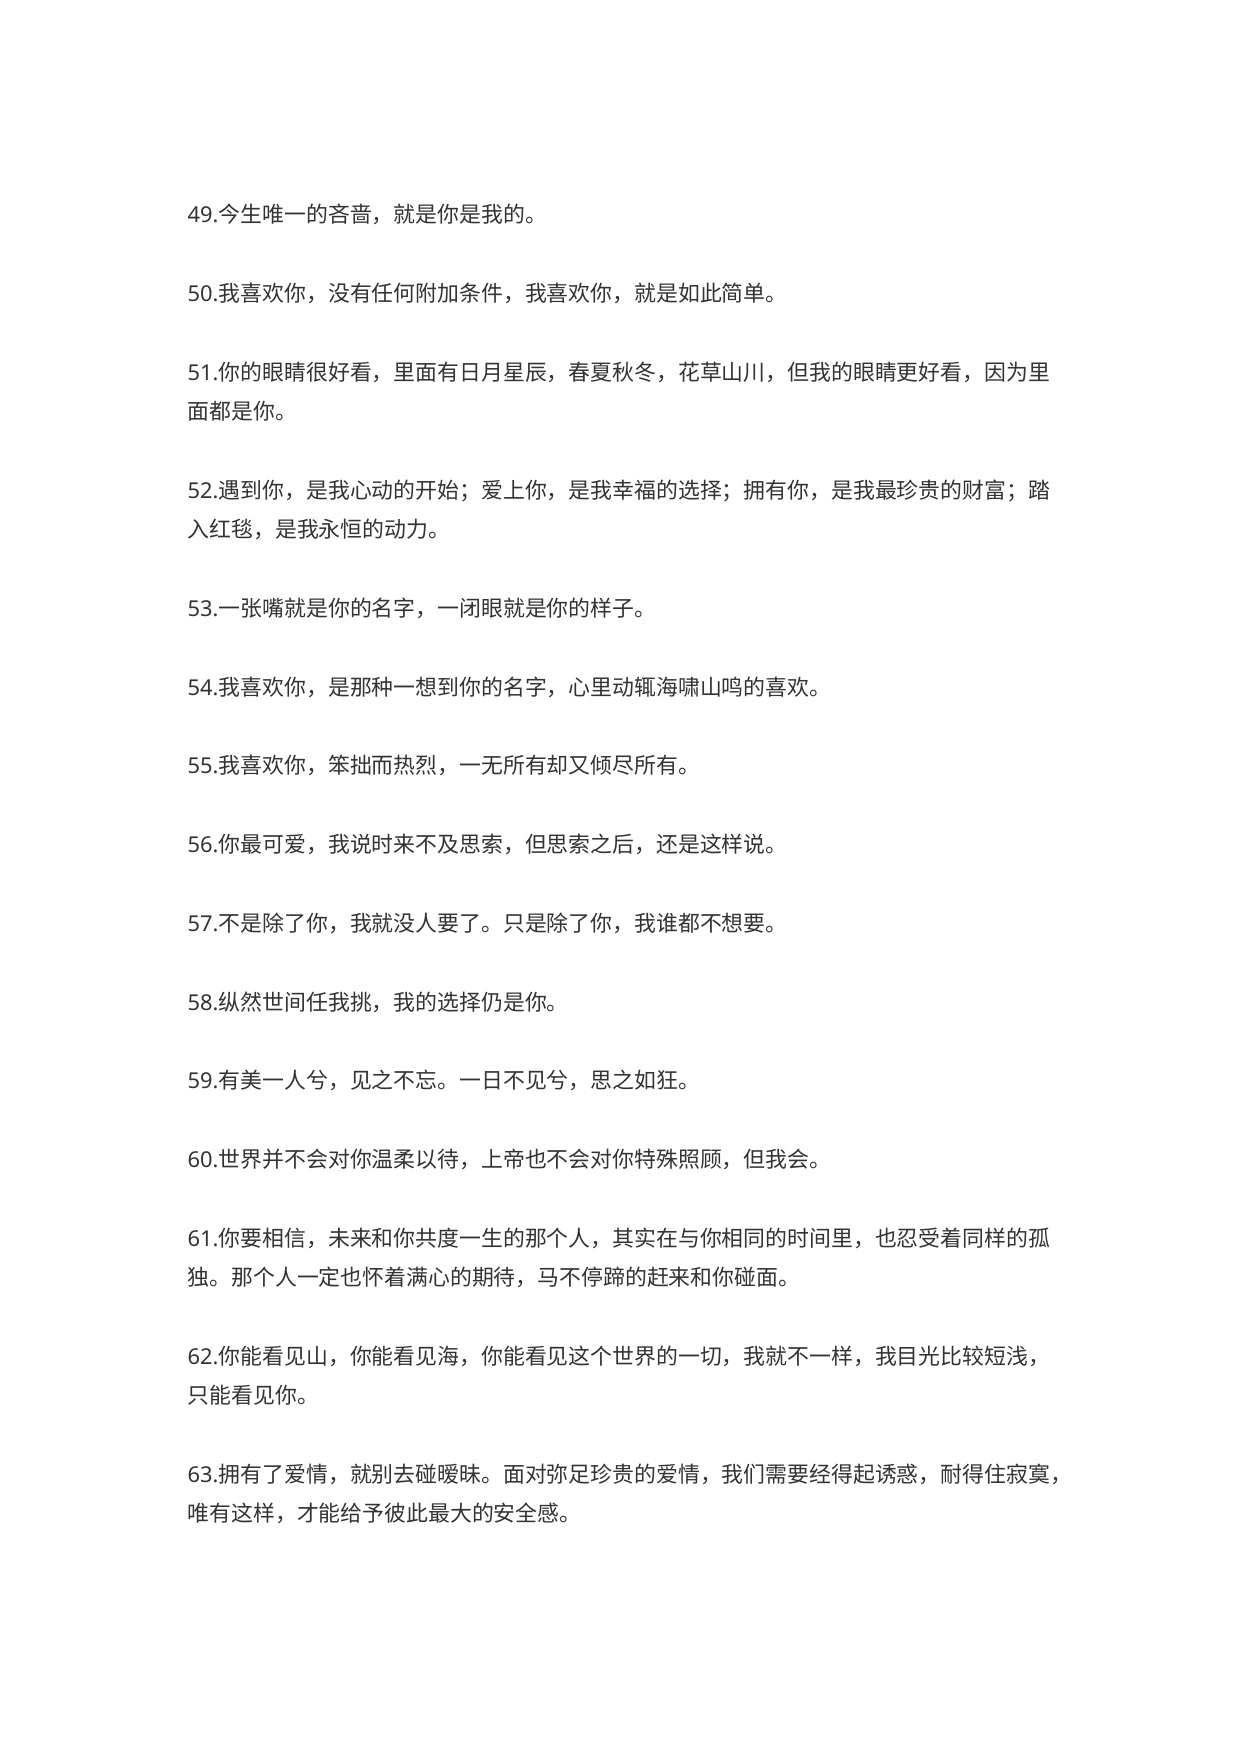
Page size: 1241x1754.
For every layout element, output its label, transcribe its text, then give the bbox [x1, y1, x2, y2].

text 58.纵然世间任我挑，我的选择仍是你。 [187, 977, 1053, 1016]
text 53.一张嘴就是你的名字，一闭眼就是你的样子。 [187, 583, 1053, 622]
text 56.你最可爱，我说时来不及思索，但思索之后，还是这样说。 [187, 819, 1053, 859]
text 62.你能看见山，你能看见海，你能看见这个世界的一切，我就不一样，我目光比较短浅，只能看见你。 [187, 1331, 1053, 1410]
text 60.世界并不会对你温柔以待，上帝也不会对你特殊照顾，但我会。 [187, 1134, 1053, 1174]
text 50.我喜欢你，没有任何附加条件，我喜欢你，就是如此简单。 [187, 268, 1053, 307]
text 59.有美一人兮，见之不忘。一日不见兮，思之如狂。 [187, 1056, 1053, 1095]
text 51.你的眼睛很好看，里面有日月星辰，春夏秋冬，花草山川，但我的眼睛更好看，因为里面都是你。 [187, 347, 1053, 426]
text 52.遇到你，是我心动的开始；爱上你，是我幸福的选择；拥有你，是我最珍贵的财富；踏入红毯，是我永恒的动力。 [187, 465, 1053, 544]
text 61.你要相信，未来和你共度一生的那个人，其实在与你相同的时间里，也忍受着同样的孤独。那个人一定也怀着满心的期待，马不停蹄的赶来和你碰面。 [187, 1213, 1053, 1292]
text 54.我喜欢你，是那种一想到你的名字，心里动辄海啸山鸣的喜欢。 [187, 662, 1053, 701]
text 55.我喜欢你，笨拙而热烈，一无所有却又倾尽所有。 [187, 741, 1053, 780]
text 57.不是除了你，我就没人要了。只是除了你，我谁都不想要。 [187, 898, 1053, 937]
text 49.今生唯一的吝啬，就是你是我的。 [187, 189, 1053, 229]
text 63.拥有了爱情，就别去碰暧昧。面对弥足珍贵的爱情，我们需要经得起诱惑，耐得住寂寞，唯有这样，才能给予彼此最大的安全感。 [187, 1449, 1053, 1528]
